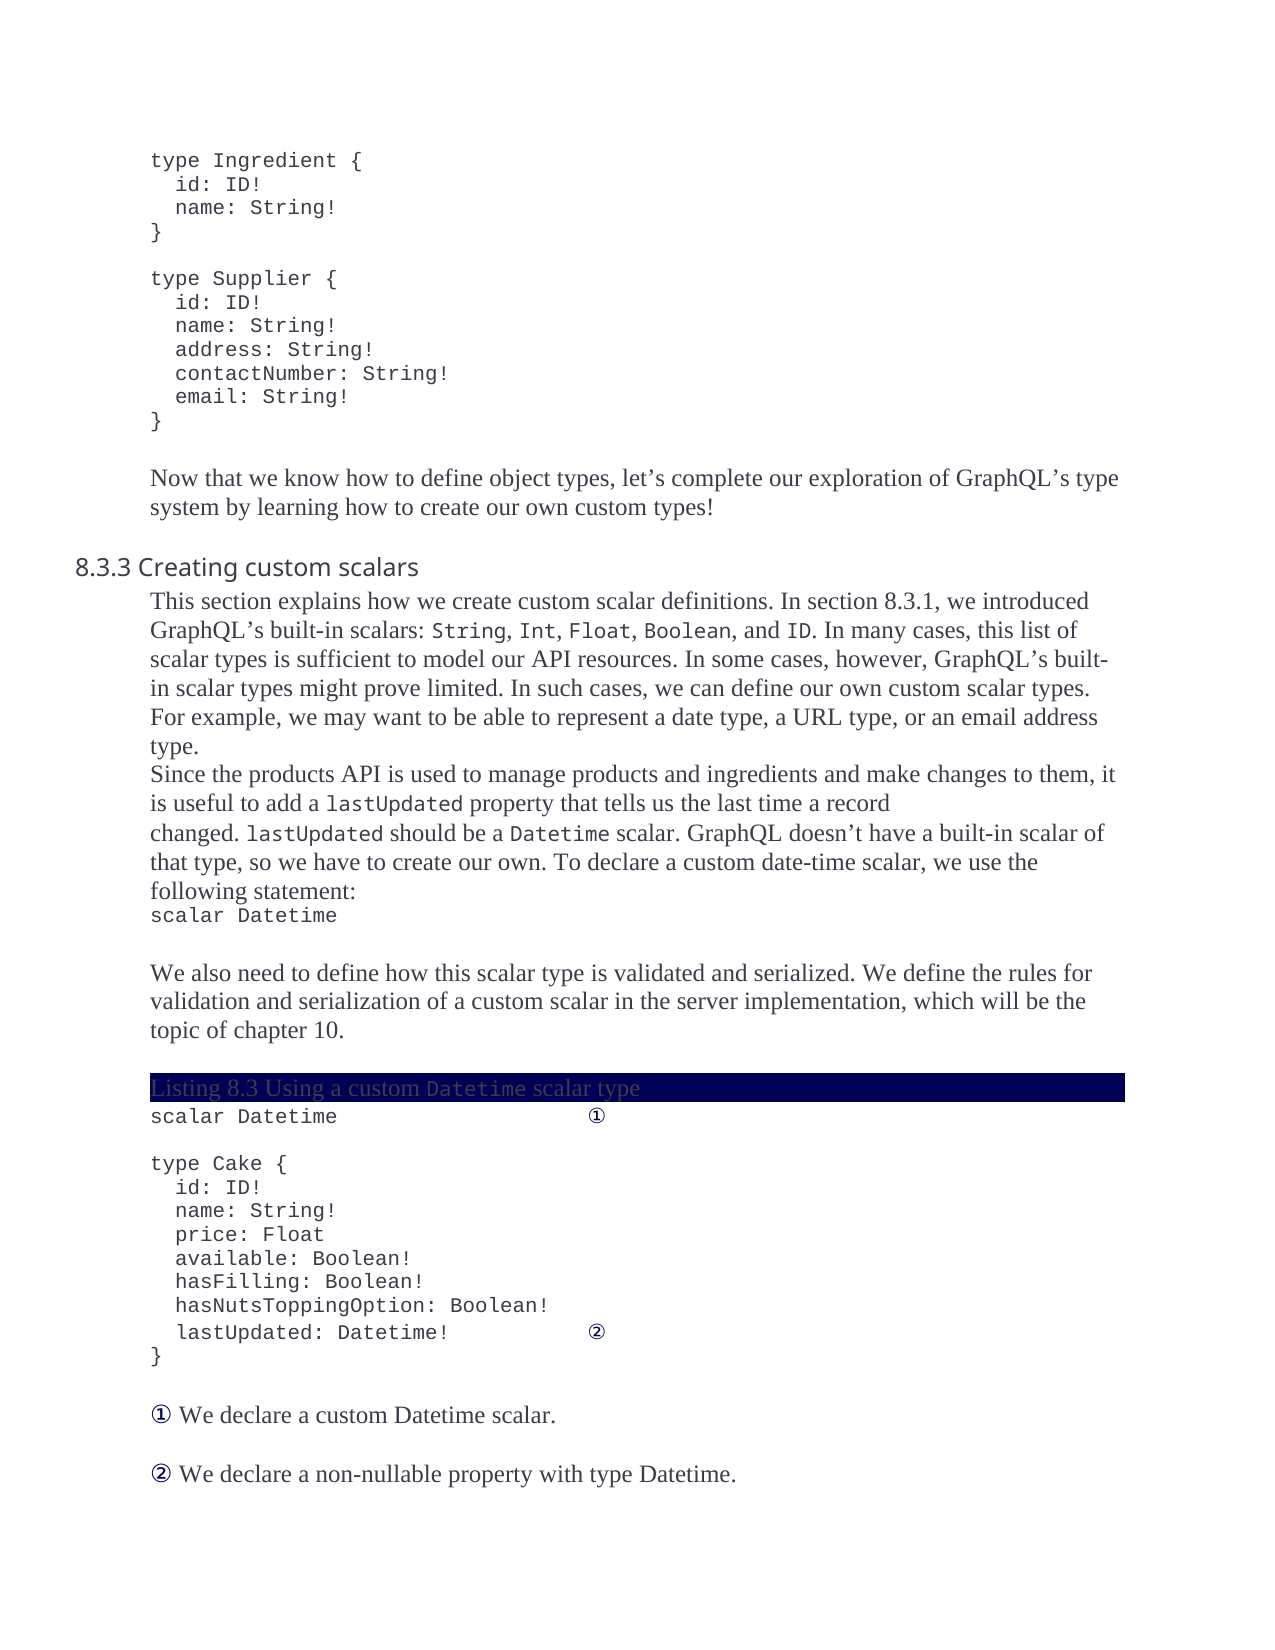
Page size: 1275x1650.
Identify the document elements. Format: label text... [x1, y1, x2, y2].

text hasFilling: Boolean! [150, 1271, 1125, 1295]
text id: ID! [150, 174, 1125, 197]
text name: String! [150, 316, 1125, 339]
text lastUpdated: Datetime! ② [150, 1318, 1125, 1345]
text scalar Datetime [150, 905, 1125, 928]
text type Supplier { [150, 268, 1125, 292]
text id: ID! [150, 292, 1125, 316]
text type Cake { [150, 1153, 1125, 1177]
text Since the products API is used to manage products and ingredients and make changes to them, it is useful to add a lastUpdated property that tells us the last time a record changed. lastUpdated should be a Datetime scalar. GraphQL doesn’t have a built-in scalar of that type, so we have to create our own. To declare a custom date-time scalar, we use the following statement: [150, 759, 1125, 905]
text type Ingredient { [150, 150, 1125, 174]
text contactNumber: String! [150, 363, 1125, 386]
list Listing 8.3 Using a custom Datetime scalar type [150, 1073, 1125, 1102]
text address: String! [150, 339, 1125, 363]
text available: Boolean! [150, 1248, 1125, 1271]
text hasNutsToppingOption: Boolean! [150, 1295, 1125, 1318]
text scalar Datetime ① [150, 1102, 1125, 1129]
text name: String! [150, 1200, 1125, 1224]
text ② We declare a non-nullable property with type Datetime. [150, 1458, 1125, 1488]
text We also need to define how this scalar type is validated and serialized. We define the rules for validation and serialization of a custom scalar in the server implementation, which will be the topic of chapter 10. [150, 958, 1125, 1044]
text ① We declare a custom Datetime scalar. [150, 1398, 1125, 1428]
text } [150, 221, 1125, 244]
subtitle 8.3.3 Creating custom scalars [75, 549, 1125, 584]
text name: String! [150, 197, 1125, 221]
text Now that we know how to define object types, let’s complete our exploration of GraphQL’s type system by learning how to create our own custom types! [150, 463, 1125, 520]
text price: Float [150, 1224, 1125, 1248]
text This section explains how we create custom scalar definitions. In section 8.3.1, we introduced GraphQL’s built-in scalars: String, Int, Float, Boolean, and ID. In many cases, this list of scalar types is sufficient to model our API resources. In some cases, however, GraphQL’s built-in scalar types might prove limited. In such cases, we can define our own custom scalar types. For example, we may want to be able to represent a date type, a URL type, or an email address type. [150, 586, 1125, 759]
text } [150, 410, 1125, 434]
text } [150, 1345, 1125, 1369]
text email: String! [150, 386, 1125, 410]
text id: ID! [150, 1177, 1125, 1200]
